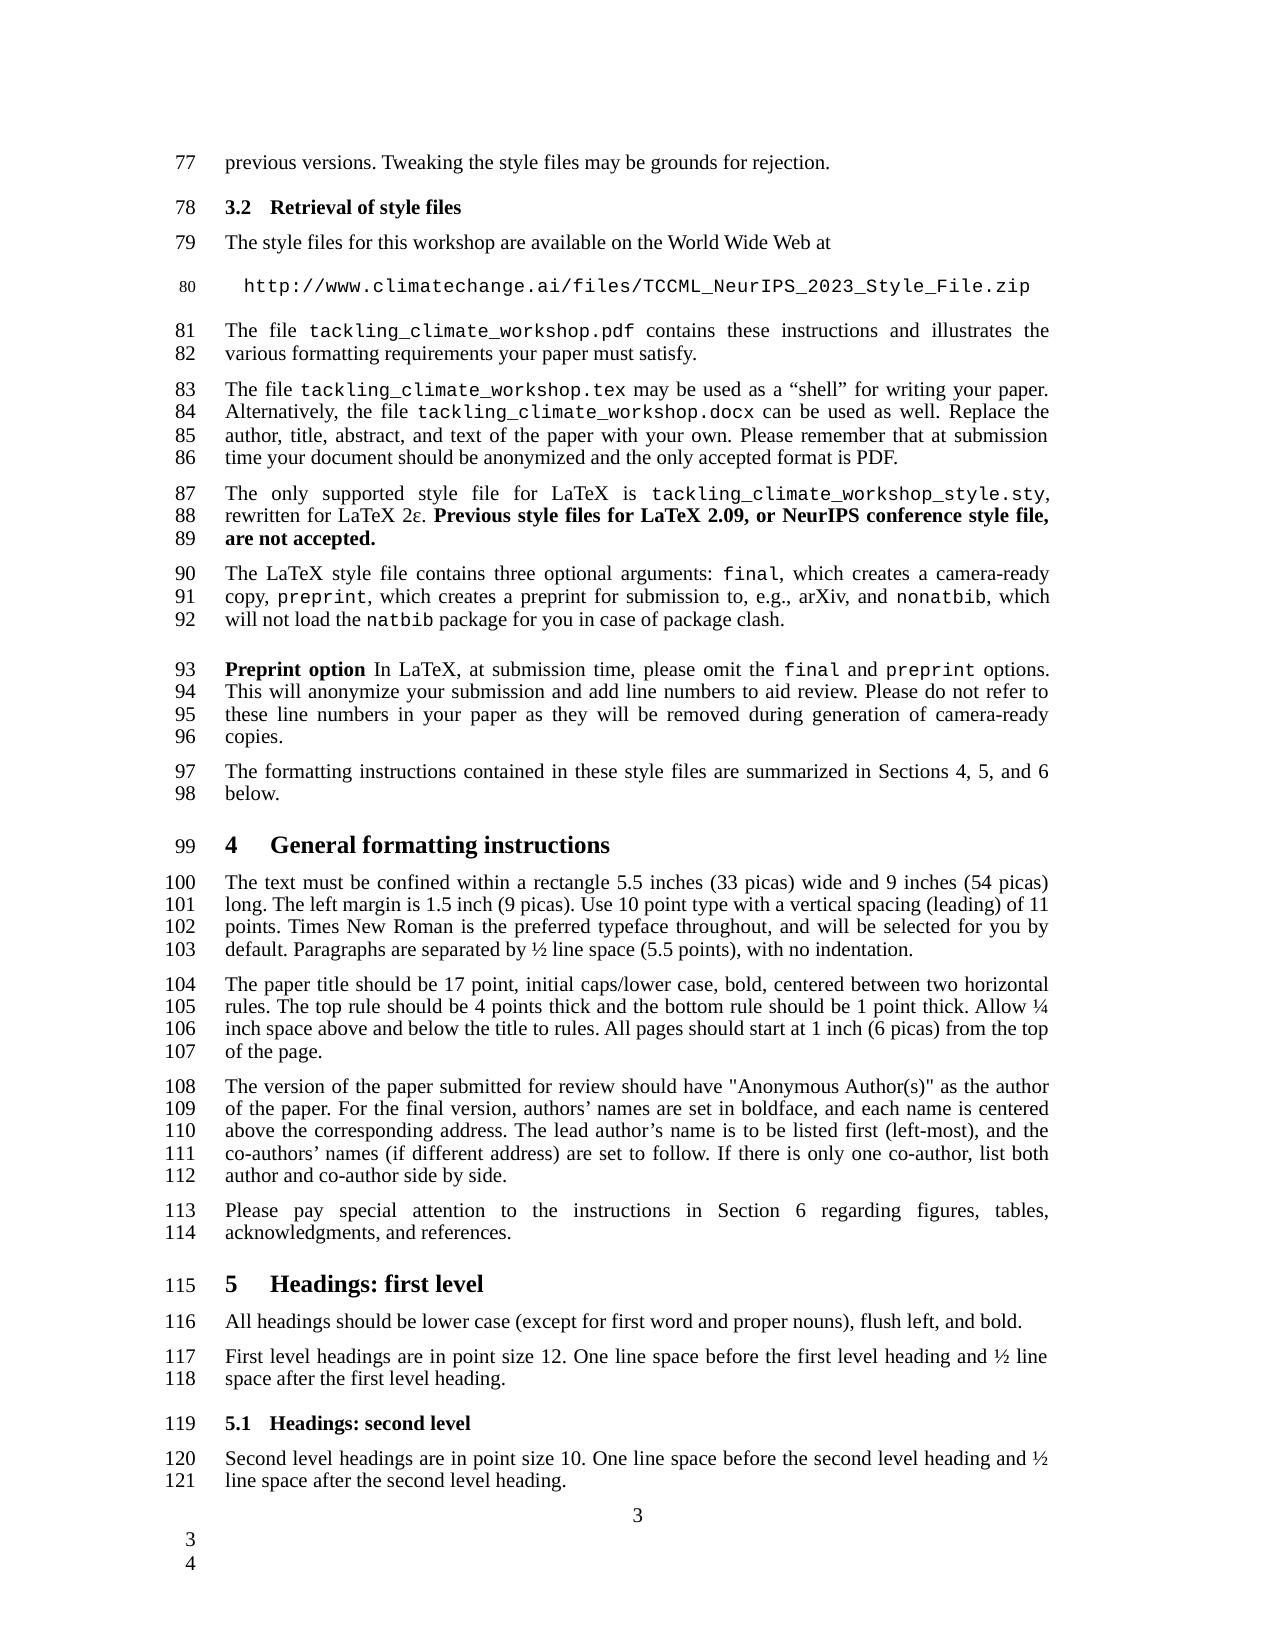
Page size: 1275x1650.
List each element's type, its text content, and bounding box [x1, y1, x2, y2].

text Preprint option In LaTeX, at submission time, please omit the final and preprint options. This will anonymize your submission and add line numbers to aid review. Please do not refer to these line numbers in your paper as they will be removed during generation of camera-ready copies. [225, 657, 1050, 748]
text All headings should be lower case (except for first word and proper nouns), flush left, and bold. [225, 1311, 1050, 1333]
text Second level headings are in point size 10. One line space before the second level heading and ½ line space after the second level heading. [225, 1447, 1050, 1492]
text The file tackling_climate_workshop.tex may be used as a “shell” for writing your paper. Alternatively, the file tackling_climate_workshop.docx can be used as well. Replace the author, title, abstract, and text of the paper with your own. Please remember that at submission time your document should be anonymized and the only accepted format is PDF. [225, 377, 1050, 469]
text The paper title should be 17 point, initial caps/lower case, bold, centered between two horizontal rules. The top rule should be 4 points thick and the bottom rule should be 1 point thick. Allow ¼ inch space above and below the title to rules. All pages should start at 1 inch (6 picas) from the top of the page. [225, 973, 1050, 1063]
text The style files for this workshop are available on the World Wide Web at [225, 231, 1050, 254]
list Headings: first level [225, 1269, 1050, 1298]
text The text must be confined within a rectangle 5.5 inches (33 picas) wide and 9 inches (54 picas) long. The left margin is 1.5 inch (9 picas). Use 10 point type with a vertical spacing (leading) of 11 points. Times New Roman is the preferred typeface throughout, and will be selected for you by default. Paragraphs are separated by ½ line space (5.5 points), with no indentation. [225, 871, 1050, 961]
text http://www.climatechange.ai/files/TCCML_NeurIPS_2023_Style_File.zip [225, 277, 1050, 296]
list Retrieval of style files [225, 195, 1050, 219]
text The only supported style file for LaTeX is tackling_climate_workshop_style.sty, rewritten for LaTeX 2ε. Previous style files for LaTeX 2.09, or NeurIPS conference style file, are not accepted. [225, 482, 1050, 550]
text First level headings are in point size 12. One line space before the first level heading and ½ line space after the first level heading. [225, 1345, 1050, 1390]
text The formatting instructions contained in these style files are summarized in Sections 4, 5, and 6 below. [225, 760, 1050, 805]
list General formatting instructions [225, 830, 1050, 859]
text The LaTeX style file contains three optional arguments: final, which creates a camera-ready copy, preprint, which creates a preprint for submission to, e.g., arXiv, and nonatbib, which will not load the natbib package for you in case of package clash. [225, 562, 1050, 632]
text The file tackling_climate_workshop.pdf contains these instructions and illustrates the various formatting requirements your paper must satisfy. [225, 319, 1050, 365]
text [225, 150, 1050, 174]
text Please pay special attention to the instructions in Section 6 regarding figures, tables, acknowledgments, and references. [225, 1200, 1050, 1244]
list Headings: second level [225, 1411, 1050, 1435]
text The version of the paper submitted for review should have "Anonymous Author(s)" as the author of the paper. For the final version, authors’ names are set in boldface, and each name is centered above the corresponding address. The lead author’s name is to be listed first (left-most), and the co-authors’ names (if different address) are set to follow. If there is only one co-author, list both author and co-author side by side. [225, 1075, 1050, 1187]
